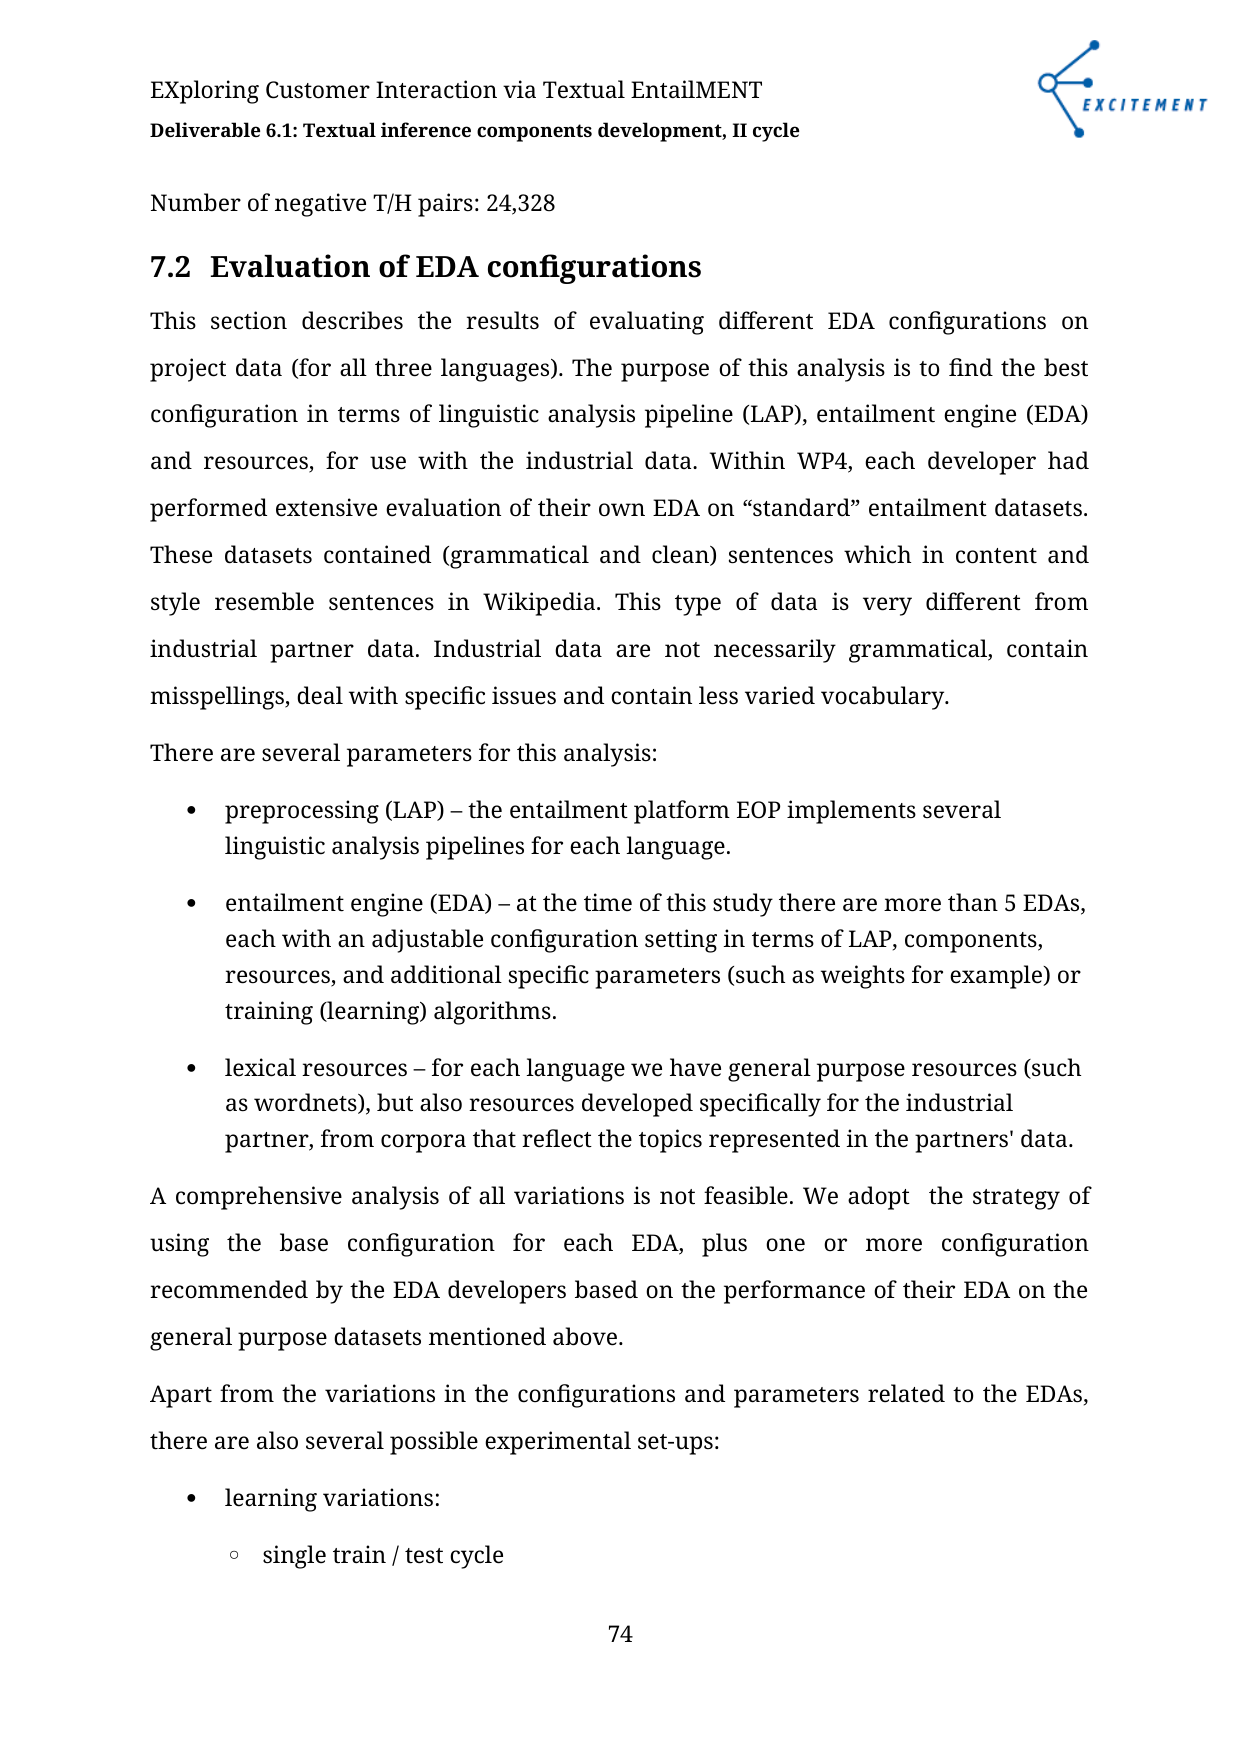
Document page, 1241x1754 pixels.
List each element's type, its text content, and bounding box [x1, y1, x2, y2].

list entailment engine (EDA) – at the time of this study there are more than 5 EDAs, each with an adjustable configuration setting in terms of LAP, components, resources, and additional specific parameters (such as weights for example) or training (learning) algorithms. [187, 887, 1090, 1026]
list single train / test cycle [225, 1539, 1090, 1570]
list preprocessing (LAP) – the entailment platform EOP implements several linguistic analysis pipelines for each language. [187, 794, 1090, 861]
text This section describes the results of evaluating different EDA configurations on project data (for all three languages). The purpose of this analysis is to find the best configuration in terms of linguistic analysis pipeline (LAP), entailment engine (EDA) and resources, for use with the industrial data. Within WP4, each developer had performed extensive evaluation of their own EDA on “standard” entailment datasets. These datasets contained (grammatical and clean) sentences which in content and style resemble sentences in Wikipedia. This type of data is very different from industrial partner data. Industrial data are not necessarily grammatical, contain misspellings, deal with specific issues and contain less varied vocabulary. [150, 304, 1090, 711]
text the strategy of using the base configuration for each EDA, plus one or more configuration recommended by the EDA developers based on the performance of their EDA on the general purpose datasets mentioned above. [150, 1180, 1090, 1352]
text Apart from the variations in the configurations and parameters related to the EDAs, there are also several possible experimental set-ups: [150, 1378, 1090, 1456]
subtitle Evaluation of EDA configurations [150, 246, 1090, 286]
list learning variations: [187, 1482, 1090, 1513]
text There are several parameters for this analysis: [150, 737, 1090, 768]
list lexical resources – for each language we have general purpose resources (such as wordnets), but also resources developed specifically for the industrial partner, from corpora that reflect the topics represented in the partners' data. [187, 1051, 1090, 1154]
picture [1028, 29, 1212, 152]
text Number of negative T/H pairs: 24,328 [150, 187, 1090, 218]
